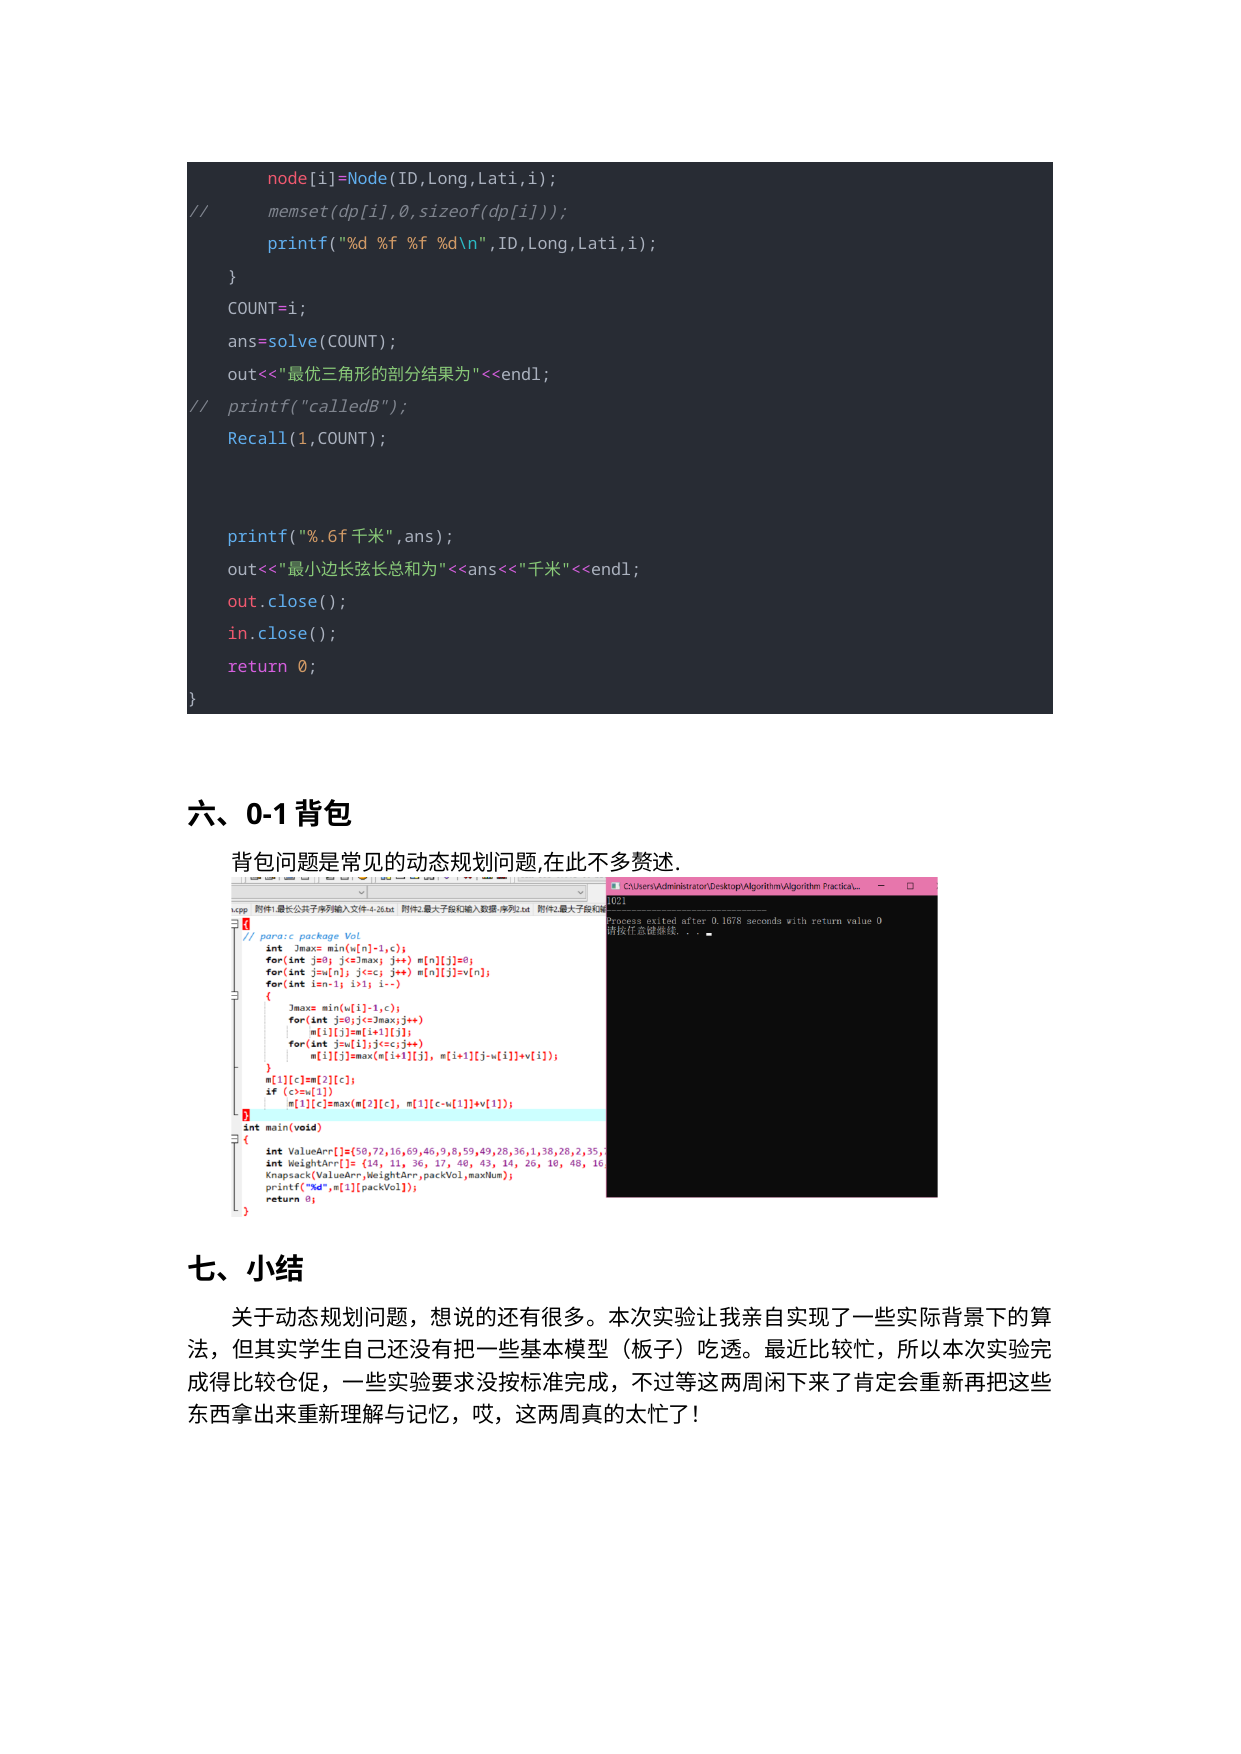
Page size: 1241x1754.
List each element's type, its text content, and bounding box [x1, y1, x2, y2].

text out<<"最小边长弦长总和为"<<ans<<"千米"<<endl; [187, 552, 1053, 584]
text printf("%.6f千米",ans); [187, 519, 1053, 552]
text Recall(1,COUNT); [187, 422, 1053, 454]
list 0-1背包 [187, 779, 1053, 844]
list 关于动态规划问题，想说的还有很多。本次实验让我亲自实现了一些实际背景下的算法，但其实学生自己还没有把一些基本模型（板子）吃透。最近比较忙，所以本次实验完成得比较仓促，一些实验要求没按标准完成，不过等这两周闲下来了肯定会重新再把这些东西拿出来重新理解与记忆，哎，这两周真的太忙了！ [187, 1299, 1053, 1429]
list 背包问题是常见的动态规划问题,在此不多赘述. [187, 844, 1053, 877]
text COUNT=i; [187, 292, 1053, 324]
text node[i]=Node(ID,Long,Lati,i); [187, 162, 1053, 194]
text // printf("calledB"); [187, 389, 1053, 422]
text // memset(dp[i],0,sizeof(dp[i])); [187, 194, 1053, 227]
text } [187, 259, 1053, 292]
text ans=solve(COUNT); [187, 324, 1053, 357]
picture [231, 877, 938, 1217]
text out<<"最优三角形的剖分结果为"<<endl; [187, 357, 1053, 389]
text printf("%d %f %f %d\n",ID,Long,Lati,i); [187, 227, 1053, 259]
list 小结 [187, 1234, 1053, 1299]
text in.close(); [187, 617, 1053, 649]
text } [187, 682, 1053, 714]
text out.close(); [187, 584, 1053, 617]
text return 0; [187, 649, 1053, 682]
